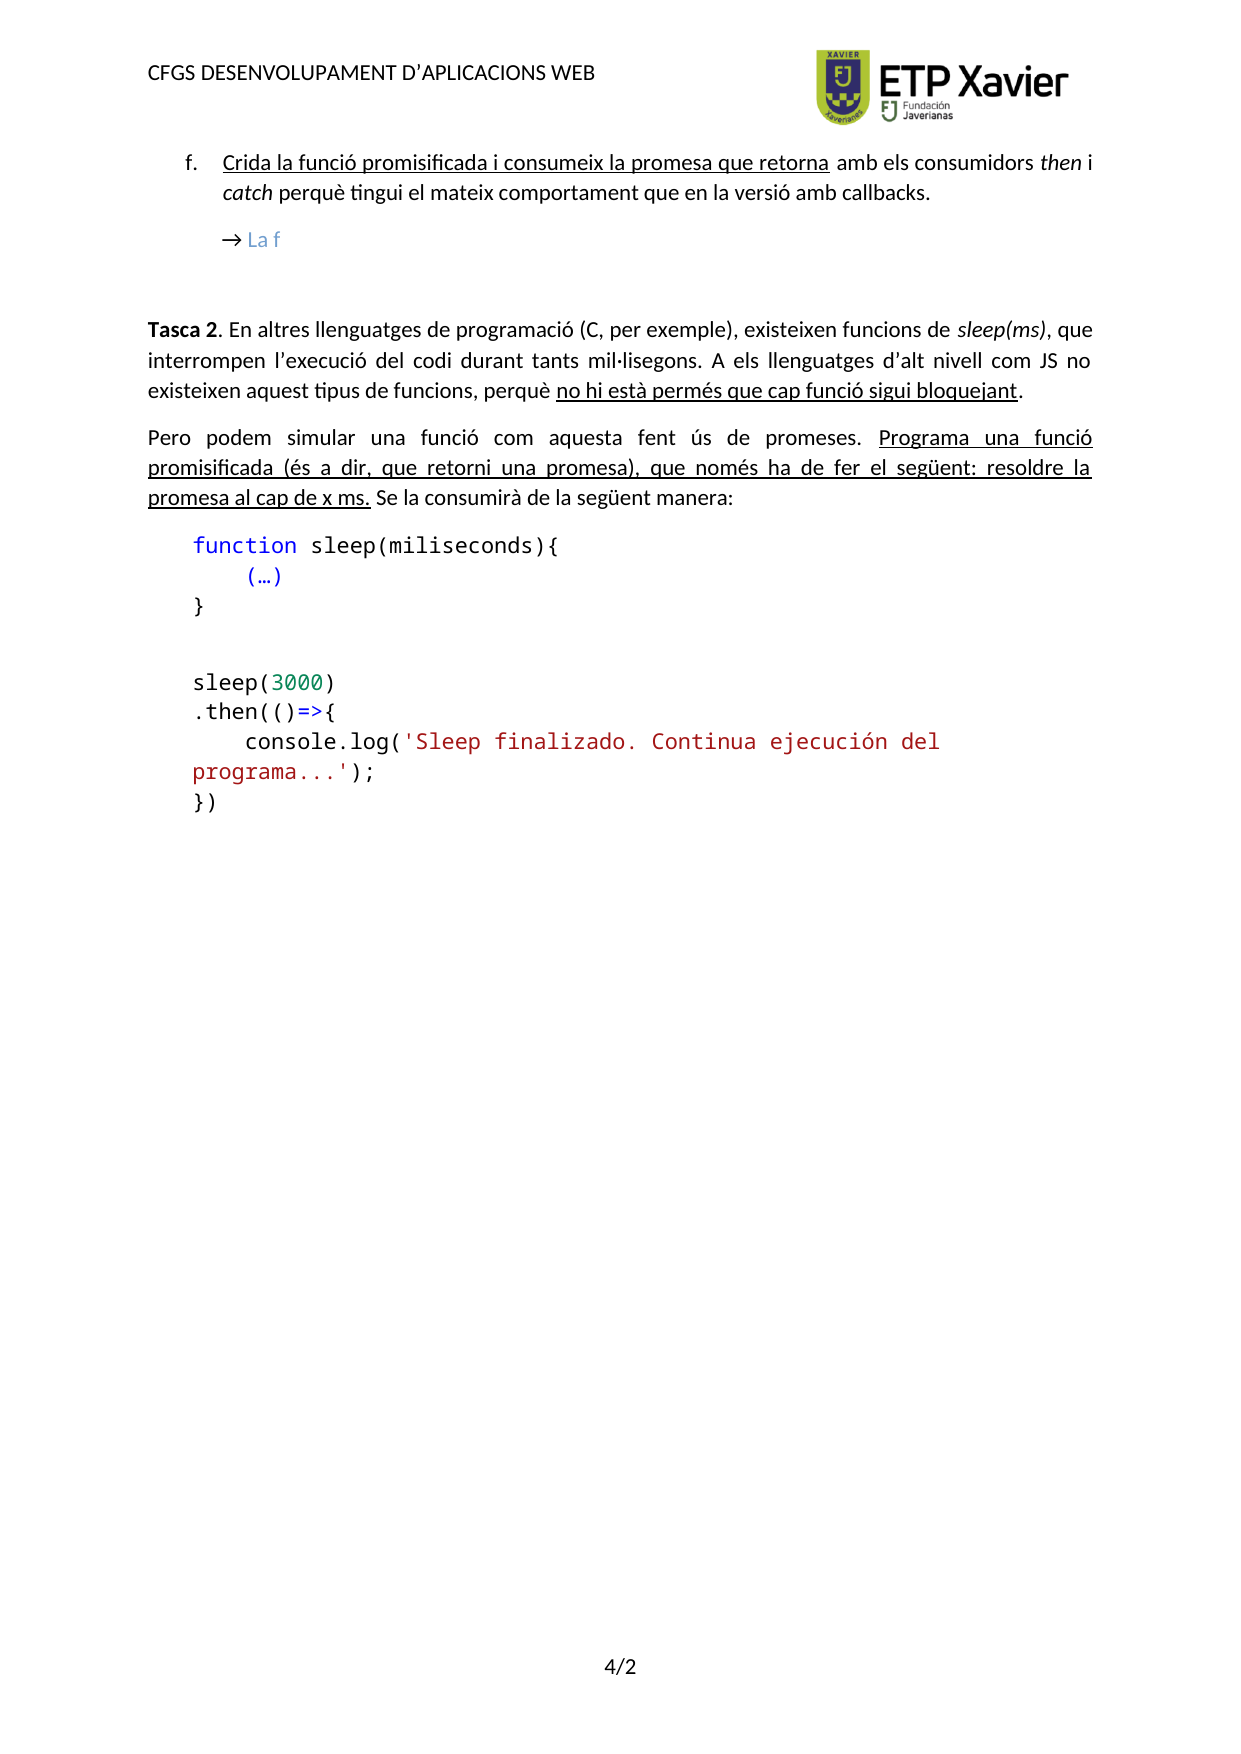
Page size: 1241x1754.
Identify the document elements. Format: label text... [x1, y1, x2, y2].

text Pero podem simular una funció com aquesta fent ús de promeses. Programa una funció promisificada (és a dir, que retorni una promesa), que només ha de fer el següent: resoldre la promesa al cap de x ms. Se la consumirà de la següent manera: [148, 423, 1093, 511]
text .then(()=>{ [192, 696, 1093, 726]
picture [784, 12, 1099, 139]
text → La f [148, 225, 1093, 253]
text Tasca 2. En altres llenguatges de programació (C, per exemple), existeixen funcions de sleep(ms), que interrompen l’execució del codi durant tants mil·lisegons. A els llenguatges d’alt nivell com JS no existeixen aquest tipus de funcions, perquè no hi està permés que cap funció sigui bloquejant. [148, 316, 1093, 404]
text }) [192, 786, 1093, 815]
text function sleep(miliseconds){ [192, 530, 1093, 560]
text sleep(3000) [192, 666, 1093, 696]
text } [192, 590, 1093, 619]
list Crida la funció promisificada i consumeix la promesa que retorna amb els consumidors then i catch perquè tingui el mateix comportament que en la versió amb callbacks. [185, 148, 1093, 206]
text console.log('Sleep finalizado. Continua ejecución del programa...'); [192, 726, 1093, 786]
text (…) [192, 560, 1093, 590]
